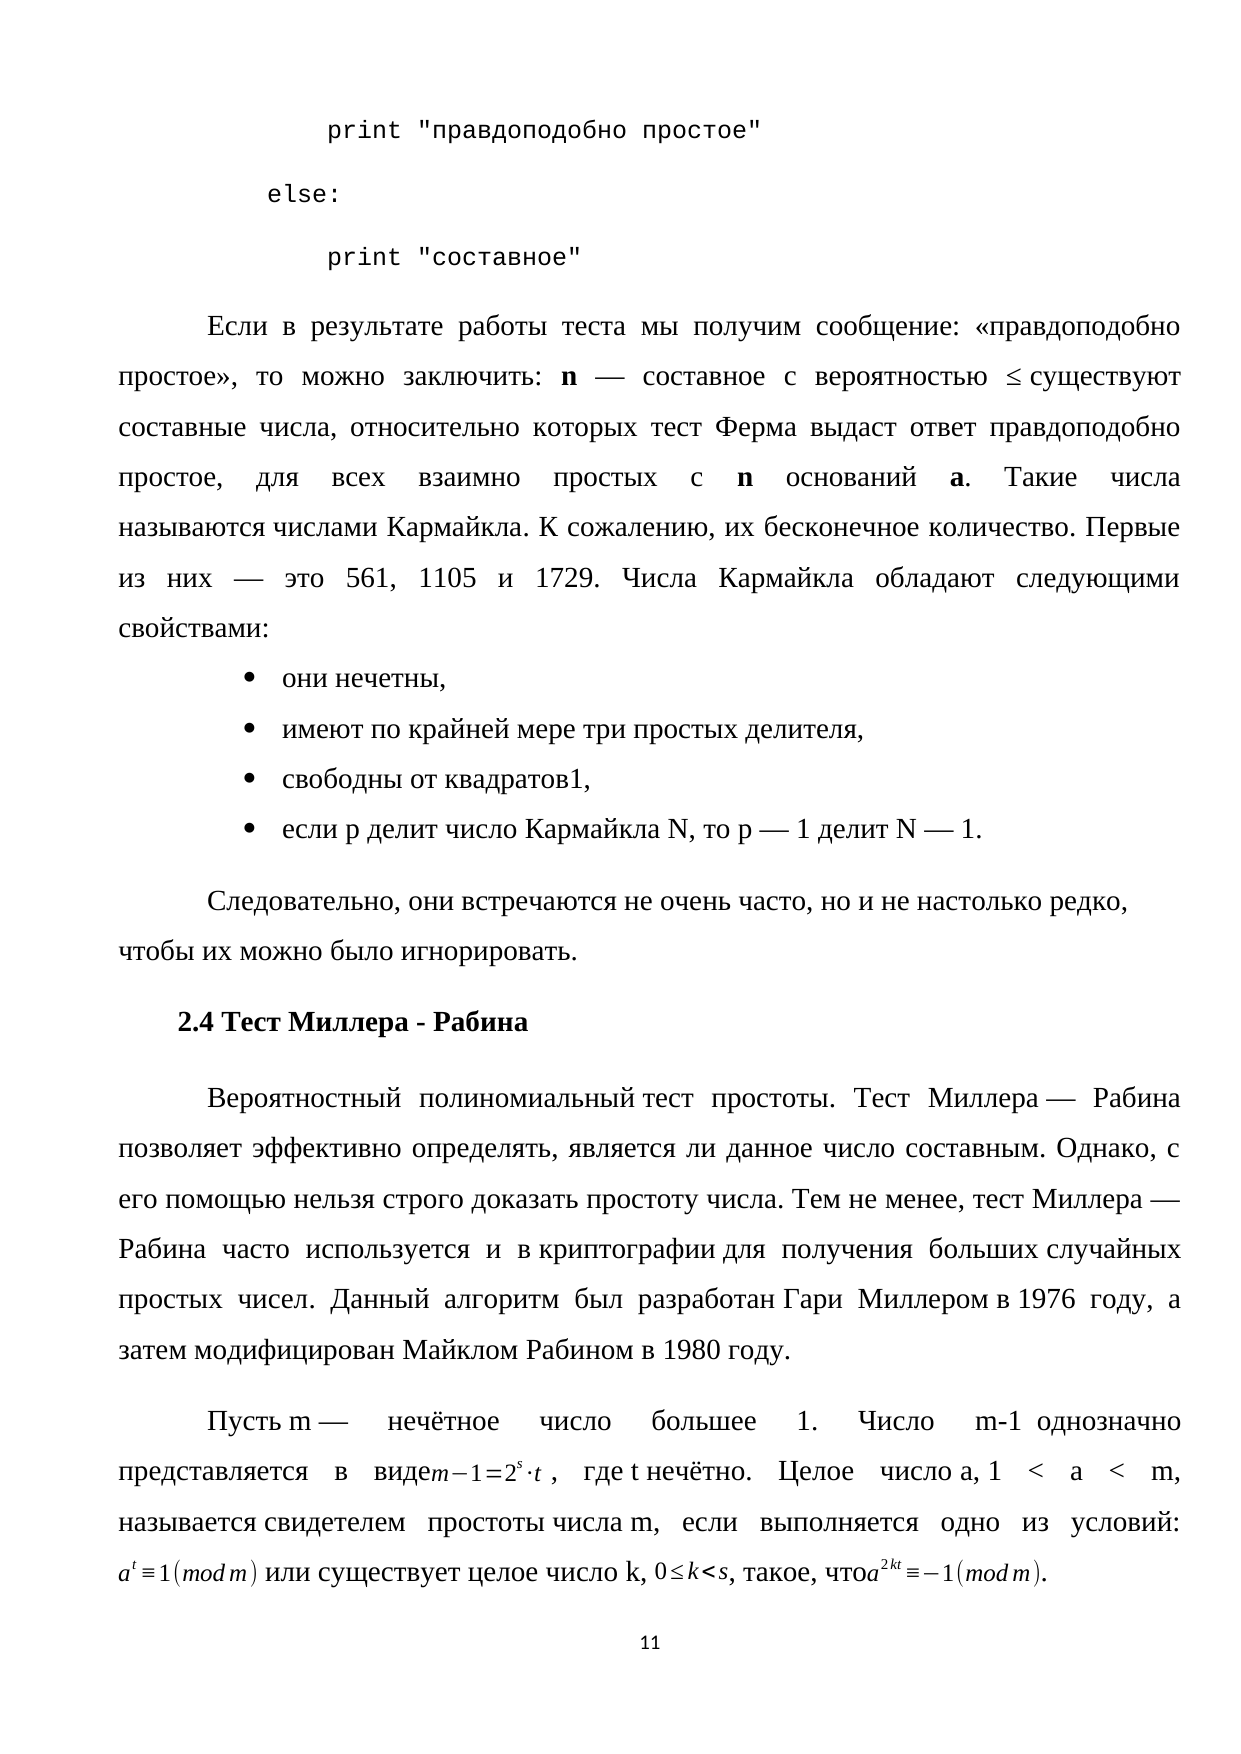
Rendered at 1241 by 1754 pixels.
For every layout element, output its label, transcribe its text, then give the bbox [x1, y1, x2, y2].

text Если в результате работы теста мы получим сообщение: «правдоподобно простое», то можно заключить: n — составное с вероятностью ≤ существуют составные числа, относительно которых тест Ферма выдаст ответ правдоподобно простое, для всех взаимно простых с n оснований а. Такие числа называются числами Кармайкла. К сожалению, их бесконечное количество. Первые из них — это 561, 1105 и 1729. Числа Кармайкла обладают следующими свойствами: [118, 308, 1181, 643]
subtitle 2.4 Тест Миллера - Рабина [118, 1004, 1181, 1038]
text print "правдоподобно простое" [118, 118, 1181, 146]
list свободны от квадратов1, [244, 761, 1181, 795]
text Следовательно, они встречаются не очень часто, но и не настолько редко, чтобы их можно было игнорировать. [118, 883, 1181, 967]
text else: [118, 181, 1181, 210]
text Вероятностный полиномиальный тест простоты. Тест Миллера — Рабина позволяет эффективно определять, является ли данное число составным. Однако, с его помощью нельзя строго доказать простоту числа. Тем не менее, тест Миллера — Рабина часто используется и в криптографии для получения больших случайных простых чисел. Данный алгоритм был разработан Гари Миллером в 1976 году, а затем модифицирован Майклом Рабином в 1980 году. [118, 1080, 1181, 1365]
list они нечетны, [244, 660, 1181, 694]
text Пусть m — нечётное число большее 1. Число m-1 однозначно представляется в виде , где t нечётно. Целое число a, 1 < a < m, называется свидетелем простоты числа m, если выполняется одно из условий: или существует целое число k, , такое, что. [118, 1403, 1181, 1589]
list имеют по крайней мере три простых делителя, [244, 711, 1181, 744]
list если р делит число Кармайкла N, то р — 1 делит N — 1. [244, 812, 1181, 845]
text print "составное" [118, 245, 1181, 273]
